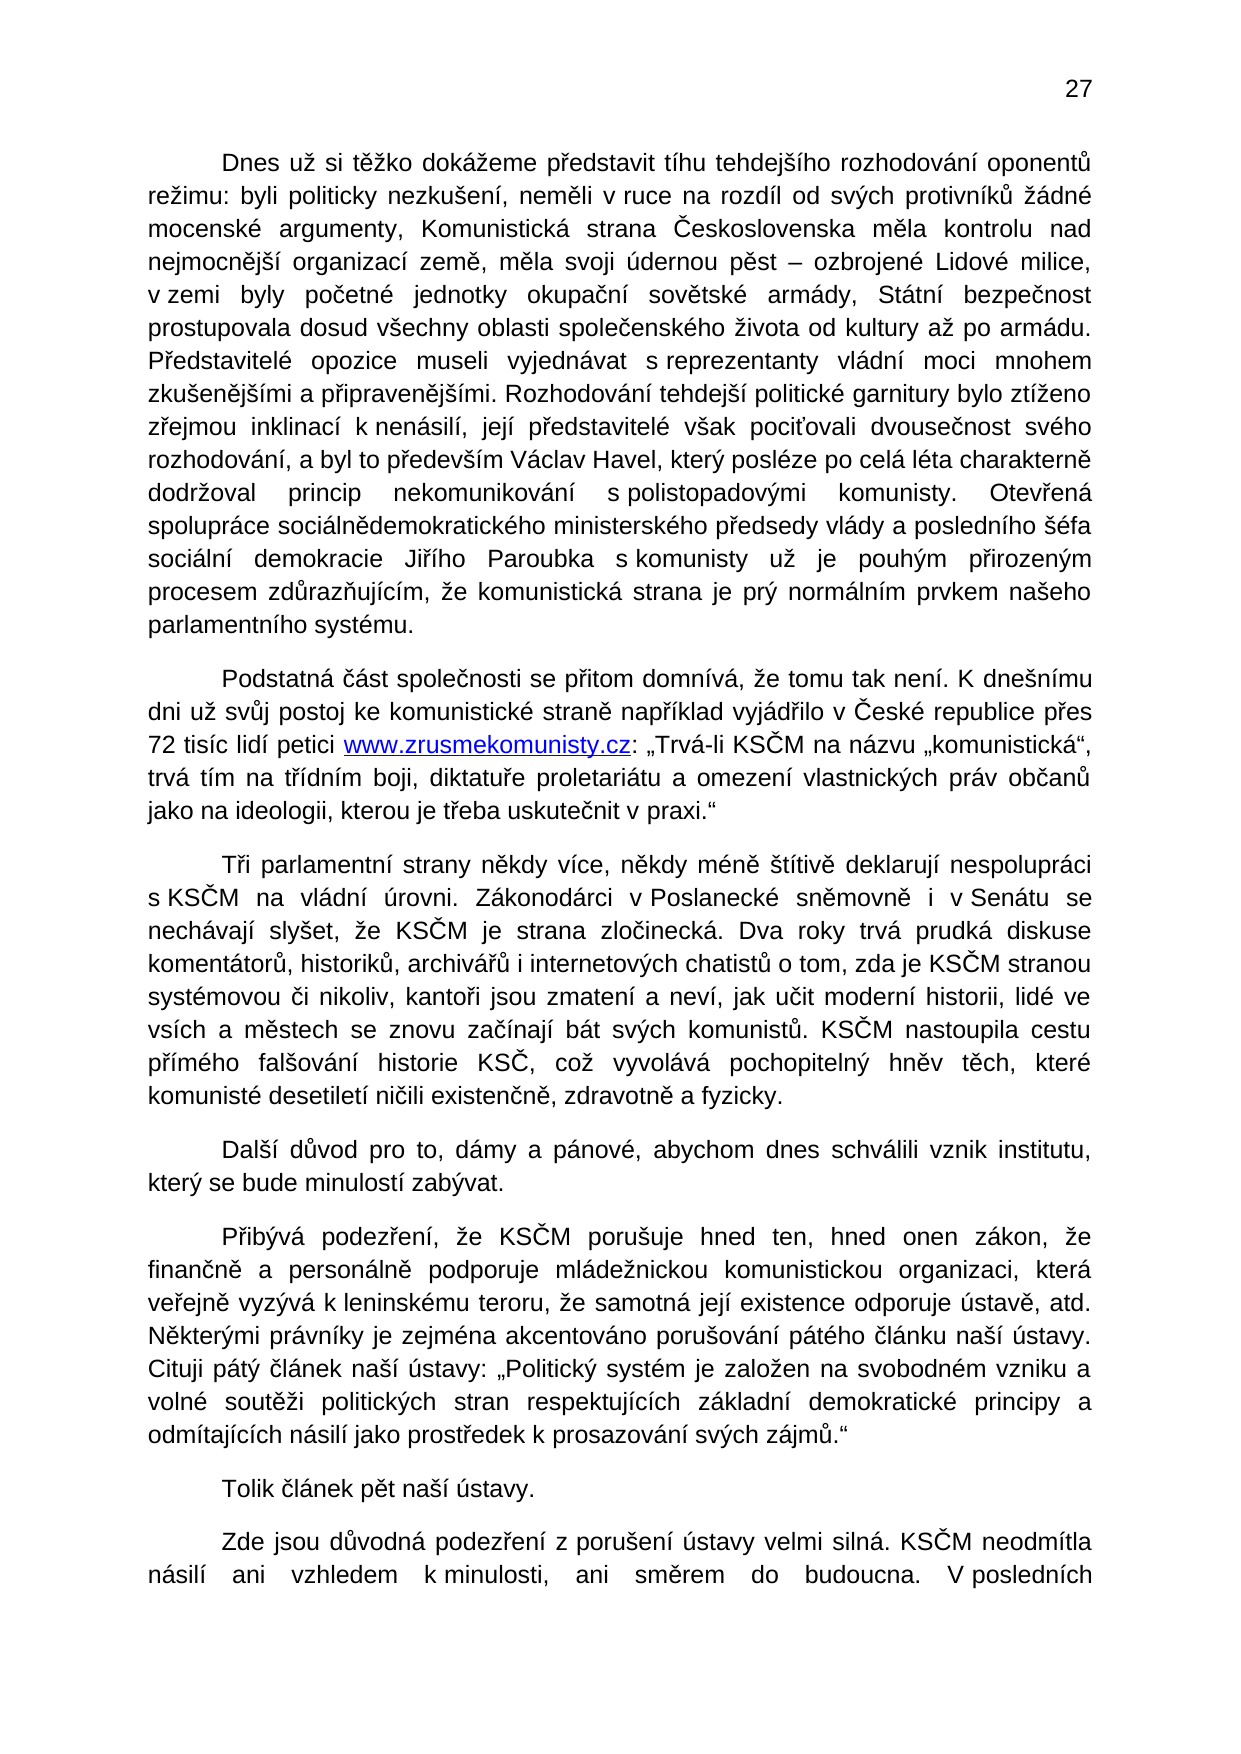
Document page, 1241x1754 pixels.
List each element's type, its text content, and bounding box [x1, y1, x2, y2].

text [148, 1527, 1093, 1589]
text Přibývá podezření, že KSČM porušuje hned ten, hned onen zákon, že finančně a personálně podporuje mládežnickou komunistickou organizaci, která veřejně vyzývá k leninskému teroru, že samotná její existence odporuje ústavě, atd. Některými právníky je zejména akcentováno porušování pátého článku naší ústavy. Cituji pátý článek naší ústavy: „Politický systém je založen na svobodném vzniku a volné soutěži politických stran respektujících základní demokratické principy a odmítajících násilí jako prostředek k prosazování svých zájmů.“ [148, 1222, 1093, 1448]
text Tři parlamentní strany někdy více, někdy méně štítivě deklarují nespolupráci s KSČM na vládní úrovni. Zákonodárci v Poslanecké sněmovně i v Senátu se nechávají slyšet, že KSČM je strana zločinecká. Dva roky trvá prudká diskuse komentátorů, historiků, archivářů i internetových chatistů o tom, zda je KSČM stranou systémovou či nikoliv, kantoři jsou zmatení a neví, jak učit moderní historii, lidé ve vsích a městech se znovu začínají bát svých komunistů. KSČM nastoupila cestu přímého falšování historie KSČ, což vyvolává pochopitelný hněv těch, které komunisté desetiletí ničili existenčně, zdravotně a fyzicky. [148, 850, 1093, 1109]
text Tolik článek pět naší ústavy. [148, 1473, 1093, 1502]
text Další důvod pro to, dámy a pánové, abychom dnes schválili vznik institutu, který se bude minulostí zabývat. [148, 1135, 1093, 1196]
text Podstatná část společnosti se přitom domnívá, že tomu tak není. K dnešnímu dni už svůj postoj ke komunistické straně například vyjádřilo v České republice přes 72 tisíc lidí petici www.zrusmekomunisty.cz: „Trvá-li KSČM na názvu „komunistická“, trvá tím na třídním boji, diktatuře proletariátu a omezení vlastnických práv občanů jako na ideologii, kterou je třeba uskutečnit v praxi.“ [148, 664, 1093, 824]
text Dnes už si těžko dokážeme představit tíhu tehdejšího rozhodování oponentů režimu: byli politicky nezkušení, neměli v ruce na rozdíl od svých protivníků žádné mocenské argumenty, Komunistická strana Československa měla kontrolu nad nejmocnější organizací země, měla svoji údernou pěst – ozbrojené Lidové milice, v zemi byly početné jednotky okupační sovětské armády, Státní bezpečnost prostupovala dosud všechny oblasti společenského života od kultury až po armádu. Představitelé opozice museli vyjednávat s reprezentanty vládní moci mnohem zkušenějšími a připravenějšími. Rozhodování tehdejší politické garnitury bylo ztíženo zřejmou inklinací k nenásilí, její představitelé však pociťovali dvousečnost svého rozhodování, a byl to především Václav Havel, který posléze po celá léta charakterně dodržoval princip nekomunikování s polistopadovými komunisty. Otevřená spolupráce sociálnědemokratického ministerského předsedy vlády a posledního šéfa sociální demokracie Jiřího Paroubka s komunisty už je pouhým přirozeným procesem zdůrazňujícím, že komunistická strana je prý normálním prvkem našeho parlamentního systému. [148, 148, 1093, 639]
